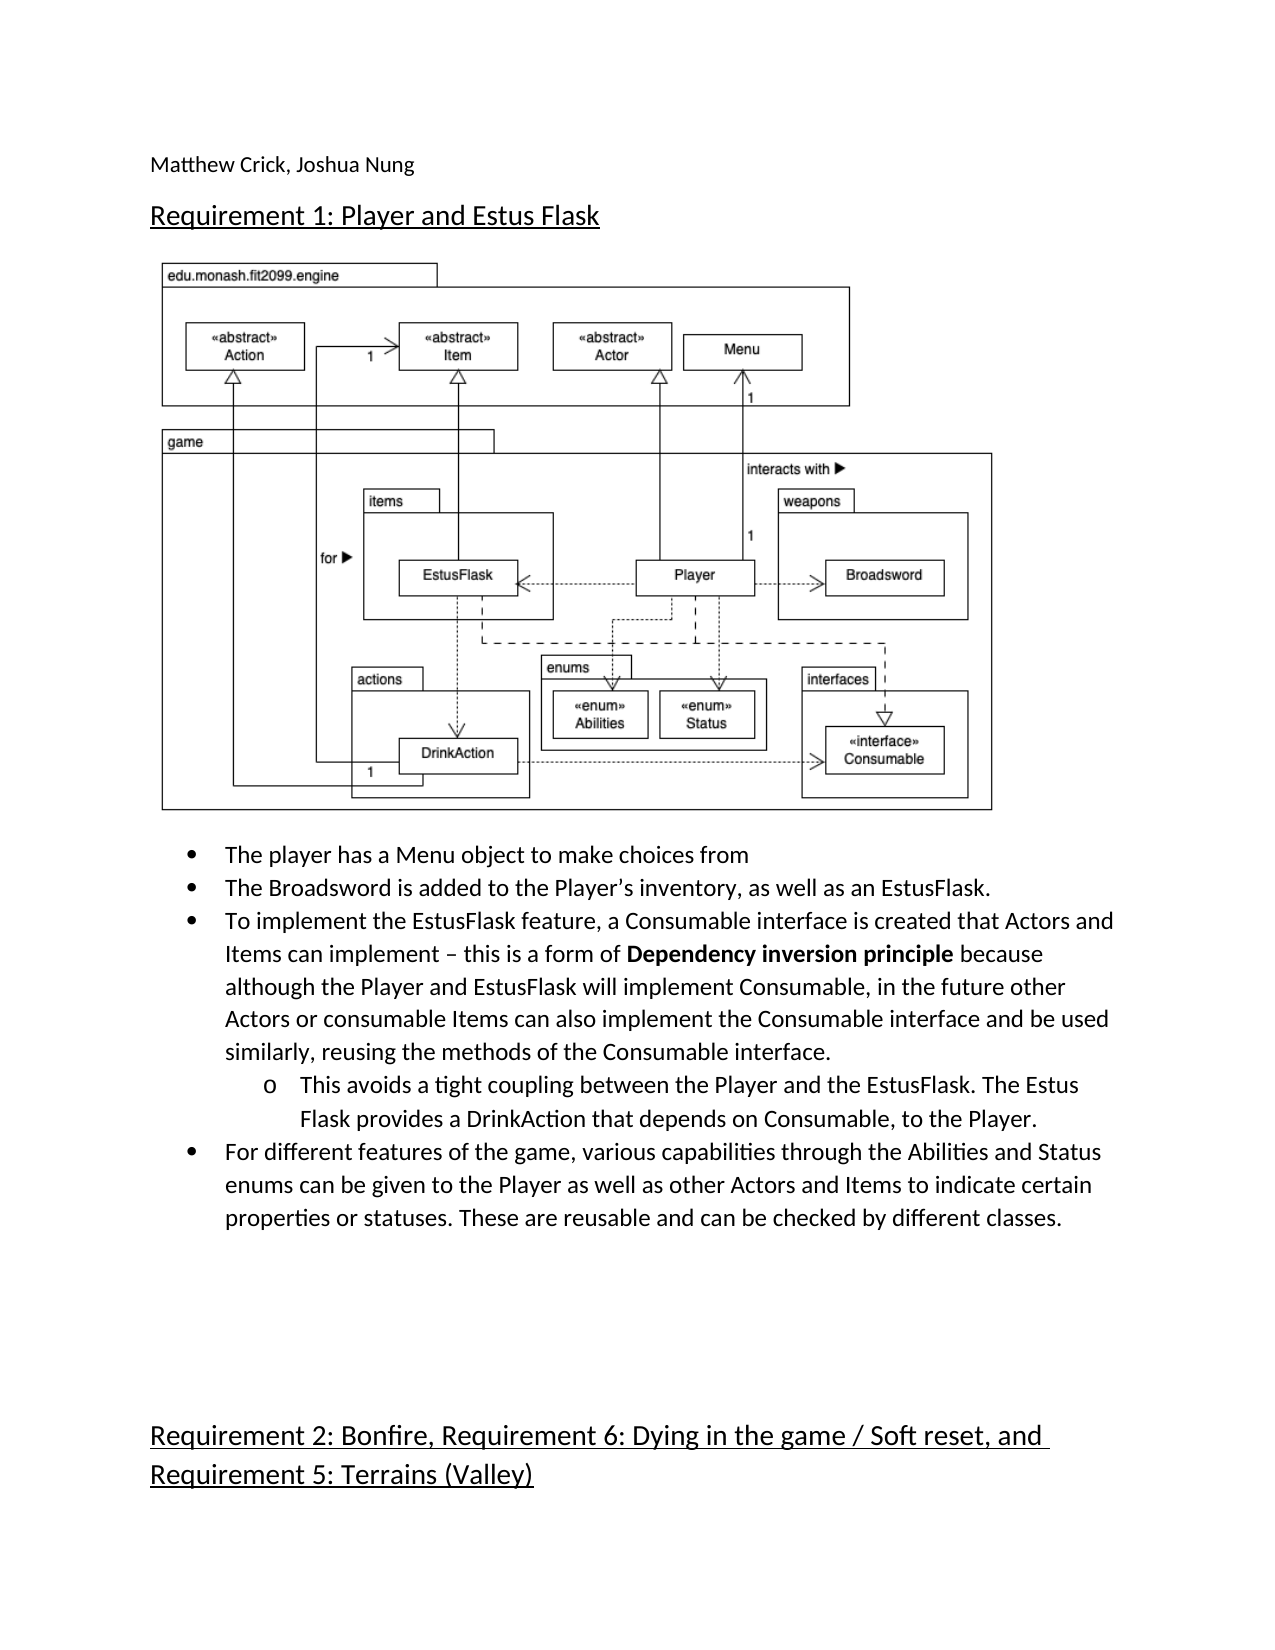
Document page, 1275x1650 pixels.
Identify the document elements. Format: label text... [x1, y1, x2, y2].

list For different features of the game, various capabilities through the Abilities and Status enums can be given to the Player as well as other Actors and Items to indicate certain properties or statuses. These are reusable and can be checked by different classes. [187, 1137, 1125, 1233]
list This avoids a tight coupling between the Player and the EstusFlask. The Estus Flask provides a DrinkAction that depends on Consumable, to the Player. [262, 1069, 1125, 1134]
list The Broadsword is added to the Player’s inventory, as well as an EstusFlask. [187, 872, 1125, 902]
list To implement the EstusFlask feature, a Consumable interface is created that Actors and Items can implement – this is a form of Dependency inversion principle because although the Player and EstusFlask will implement Consumable, in the future other Actors or consumable Items can also implement the Consumable interface and be used similarly, reusing the methods of the Consumable interface. [187, 905, 1125, 1067]
text Requirement 1: Player and Estus Flask [150, 197, 1125, 232]
text Requirement 2: Bonfire, Requirement 6: Dying in the game / Soft reset, and Requirement 5: Terrains (Valley) [150, 1417, 1125, 1491]
picture [150, 252, 1003, 821]
text Matthew Crick, Joshua Nung [150, 150, 1125, 178]
list The player has a Menu object to make choices from [187, 839, 1125, 869]
